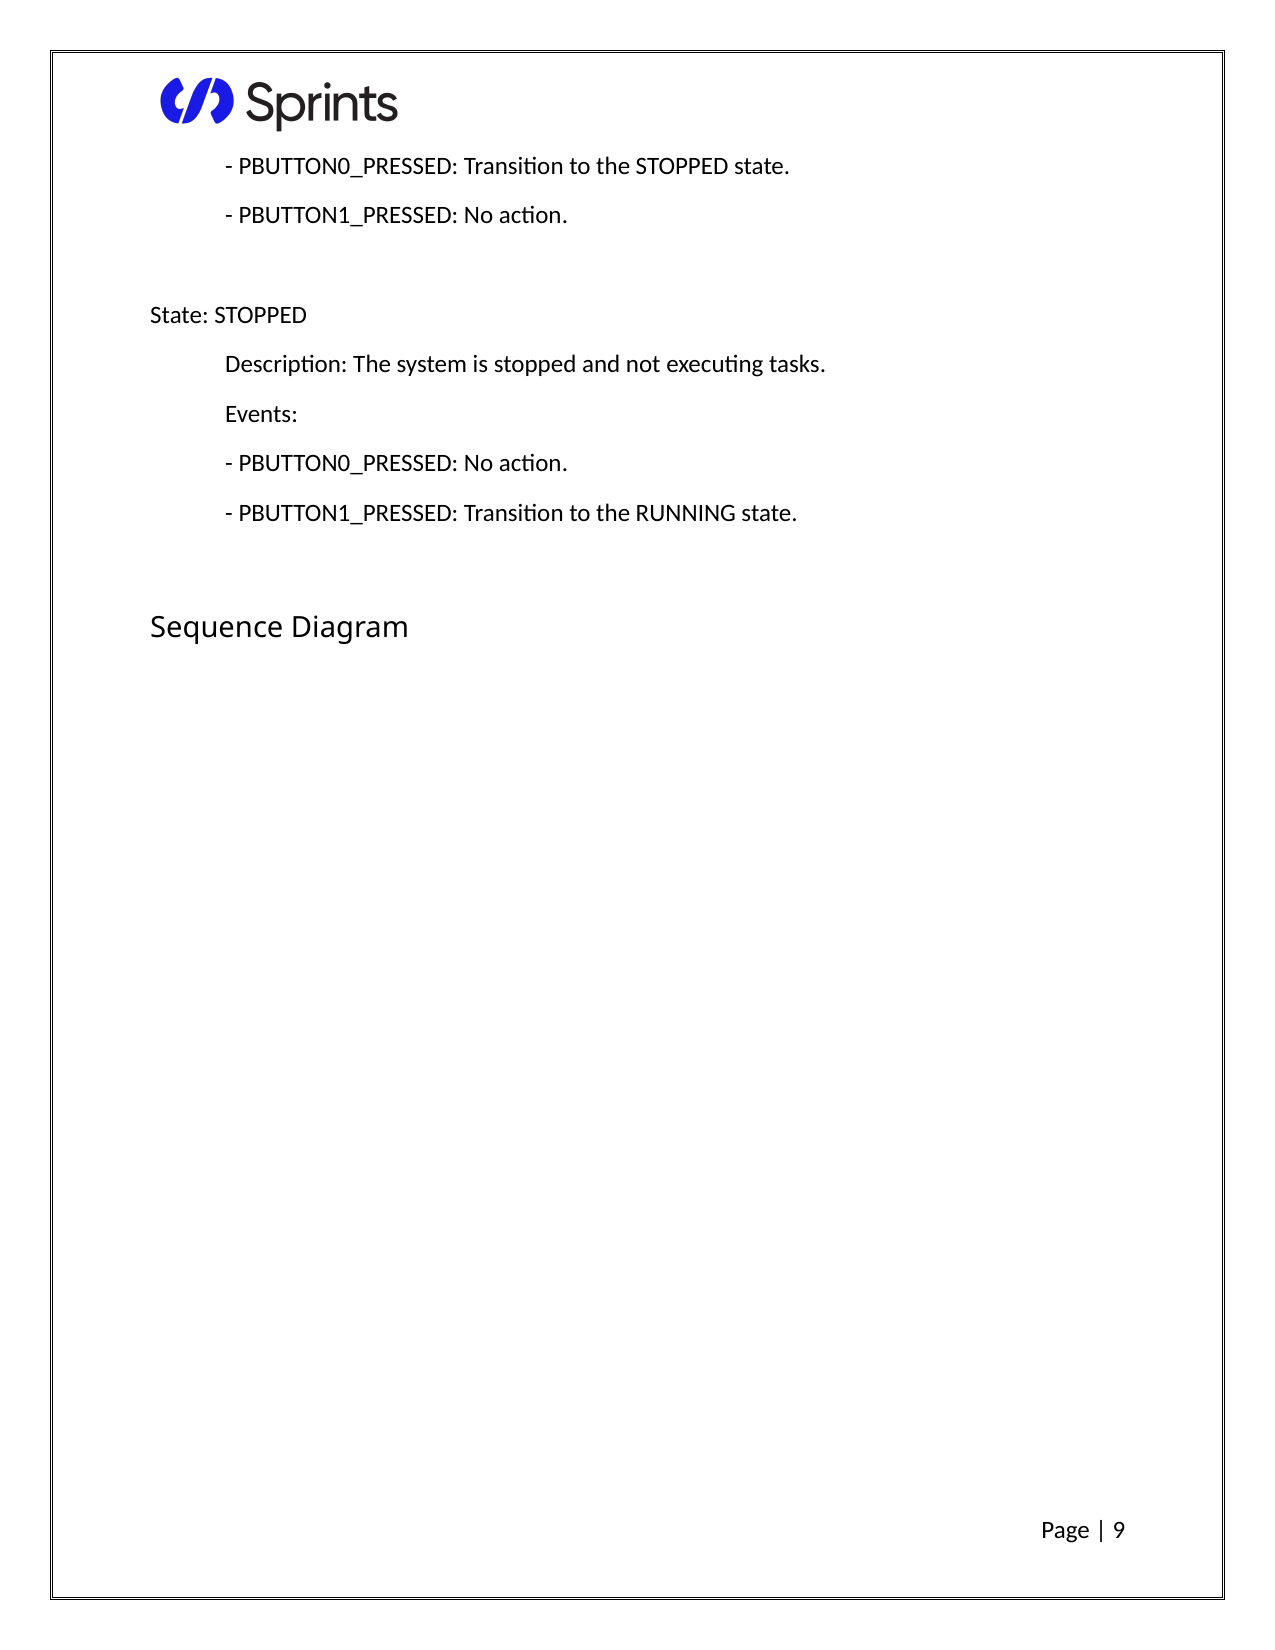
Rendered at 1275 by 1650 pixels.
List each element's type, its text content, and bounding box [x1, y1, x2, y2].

picture [150, 75, 408, 135]
text State: STOPPED [150, 299, 1125, 329]
text - PBUTTON0_PRESSED: Transition to the STOPPED state. [225, 150, 1125, 181]
subtitle Sequence Diagram [150, 606, 1125, 646]
text - PBUTTON1_PRESSED: Transition to the RUNNING state. [225, 497, 1125, 528]
text Events: [225, 398, 1125, 428]
text - PBUTTON0_PRESSED: No action. [225, 447, 1125, 478]
text - PBUTTON1_PRESSED: No action. [225, 199, 1125, 230]
text Description: The system is stopped and not executing tasks. [225, 348, 1125, 379]
